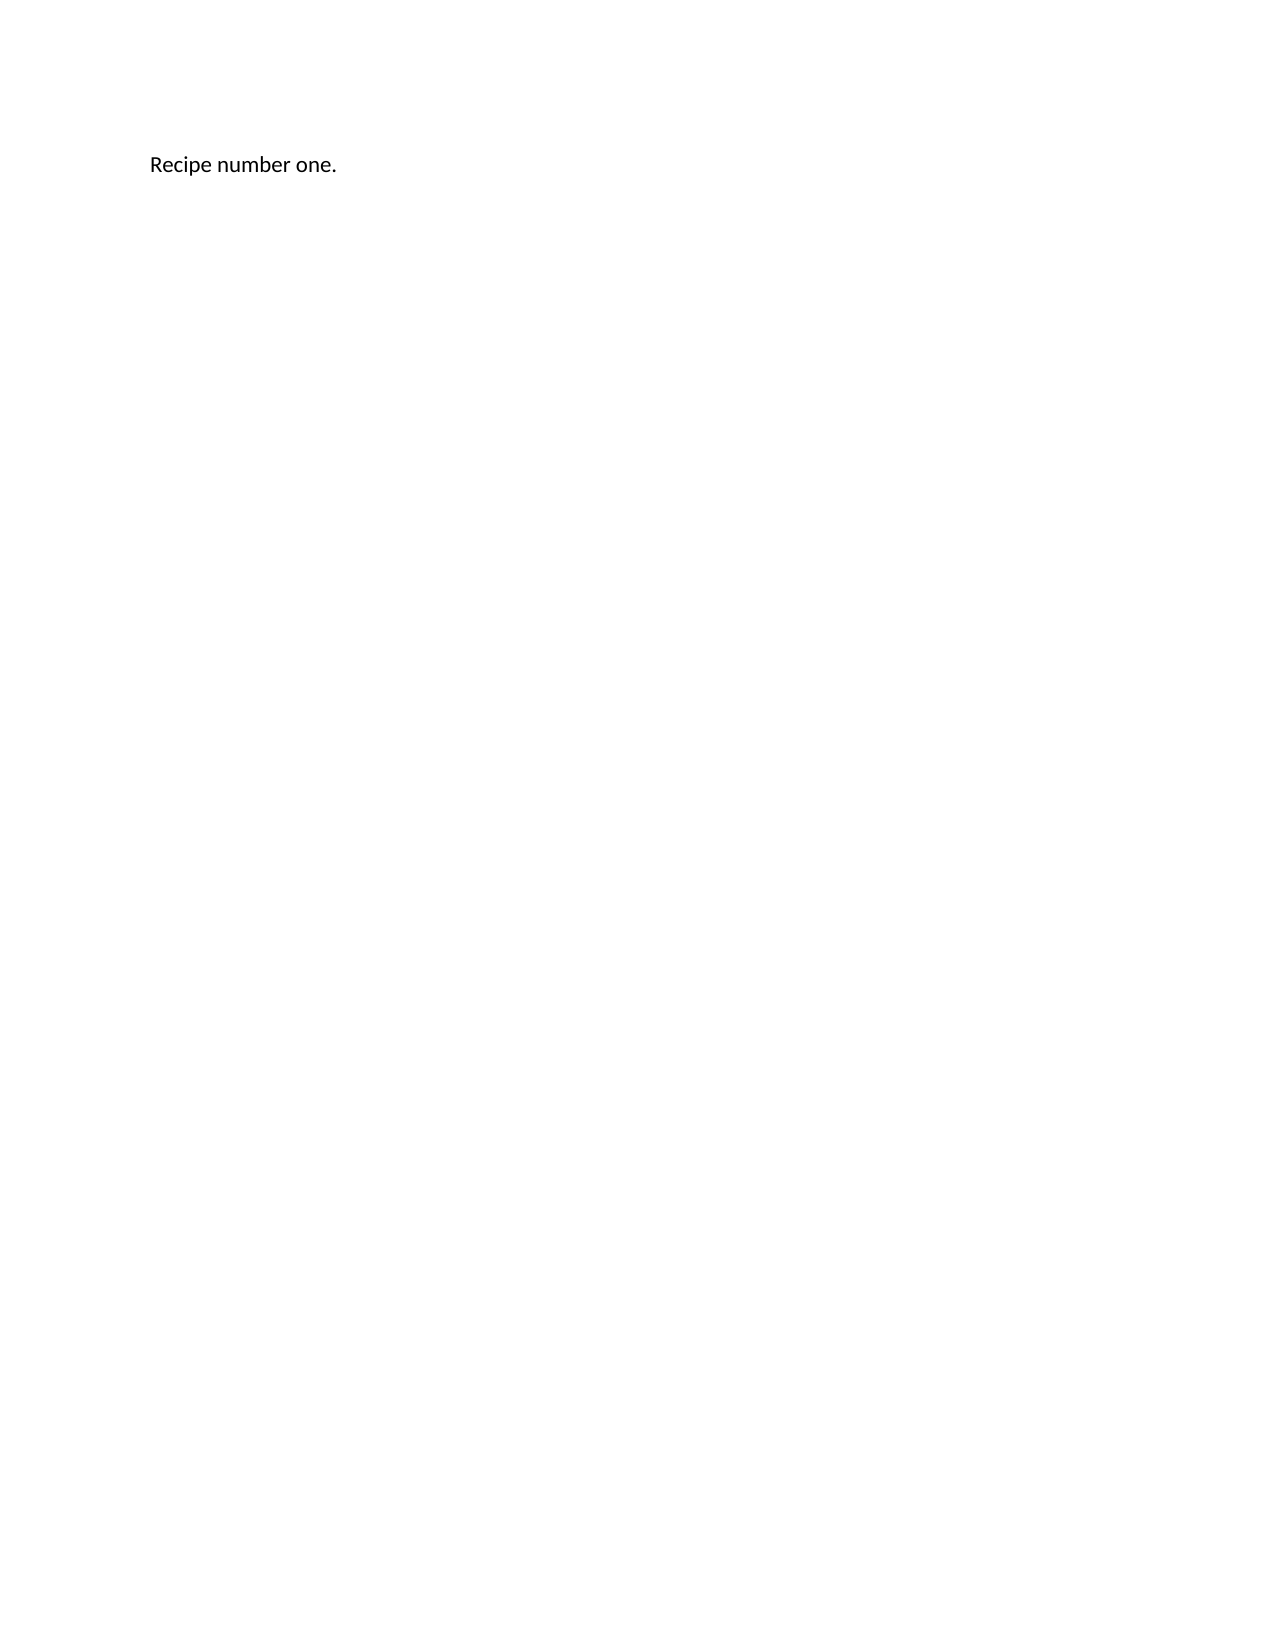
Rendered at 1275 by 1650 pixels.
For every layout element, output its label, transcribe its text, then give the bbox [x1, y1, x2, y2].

text Recipe number one. [150, 150, 1125, 178]
